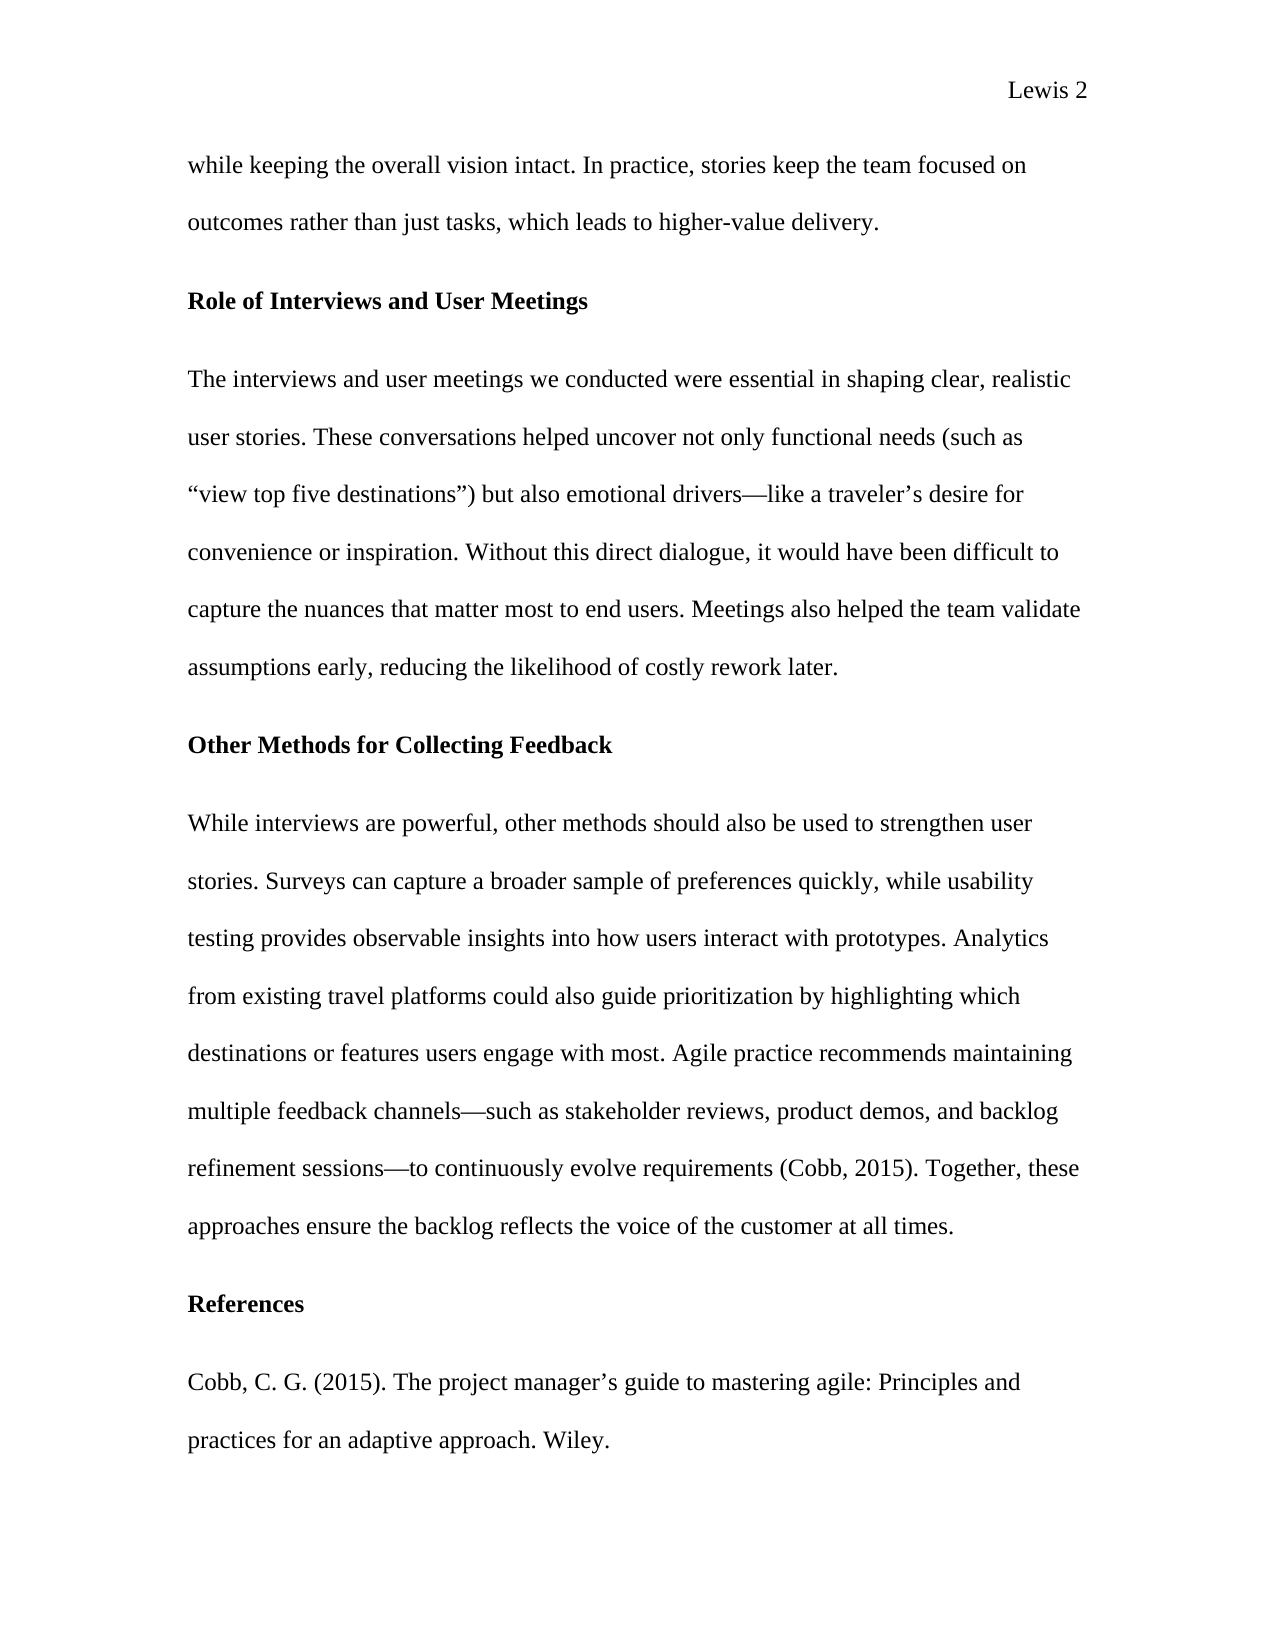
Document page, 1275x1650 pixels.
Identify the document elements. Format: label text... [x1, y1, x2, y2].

text The interviews and user meetings we conducted were essential in shaping clear, realistic user stories. These conversations helped uncover not only functional needs (such as “view top five destinations”) but also emotional drivers—like a traveler’s desire for convenience or inspiration. Without this direct dialogue, it would have been difficult to capture the nuances that matter most to end users. Meetings also helped the team validate assumptions early, reducing the likelihood of costly rework later. [187, 364, 1087, 680]
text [187, 150, 1087, 236]
text While interviews are powerful, other methods should also be used to strengthen user stories. Surveys can capture a broader sample of preferences quickly, while usability testing provides observable insights into how users interact with prototypes. Analytics from existing travel platforms could also guide prioritization by highlighting which destinations or features users engage with most. Agile practice recommends maintaining multiple feedback channels—such as stakeholder reviews, product demos, and backlog refinement sessions—to continuously evolve requirements (Cobb, 2015). Together, these approaches ensure the backlog reflects the voice of the customer at all times. [187, 808, 1087, 1239]
text Role of Interviews and User Meetings [187, 286, 1087, 314]
text Cobb, C. G. (2015). The project manager’s guide to mastering agile: Principles and practices for an adaptive approach. Wiley. [187, 1367, 1087, 1454]
text Other Methods for Collecting Feedback [187, 730, 1087, 759]
text References [187, 1289, 1087, 1318]
